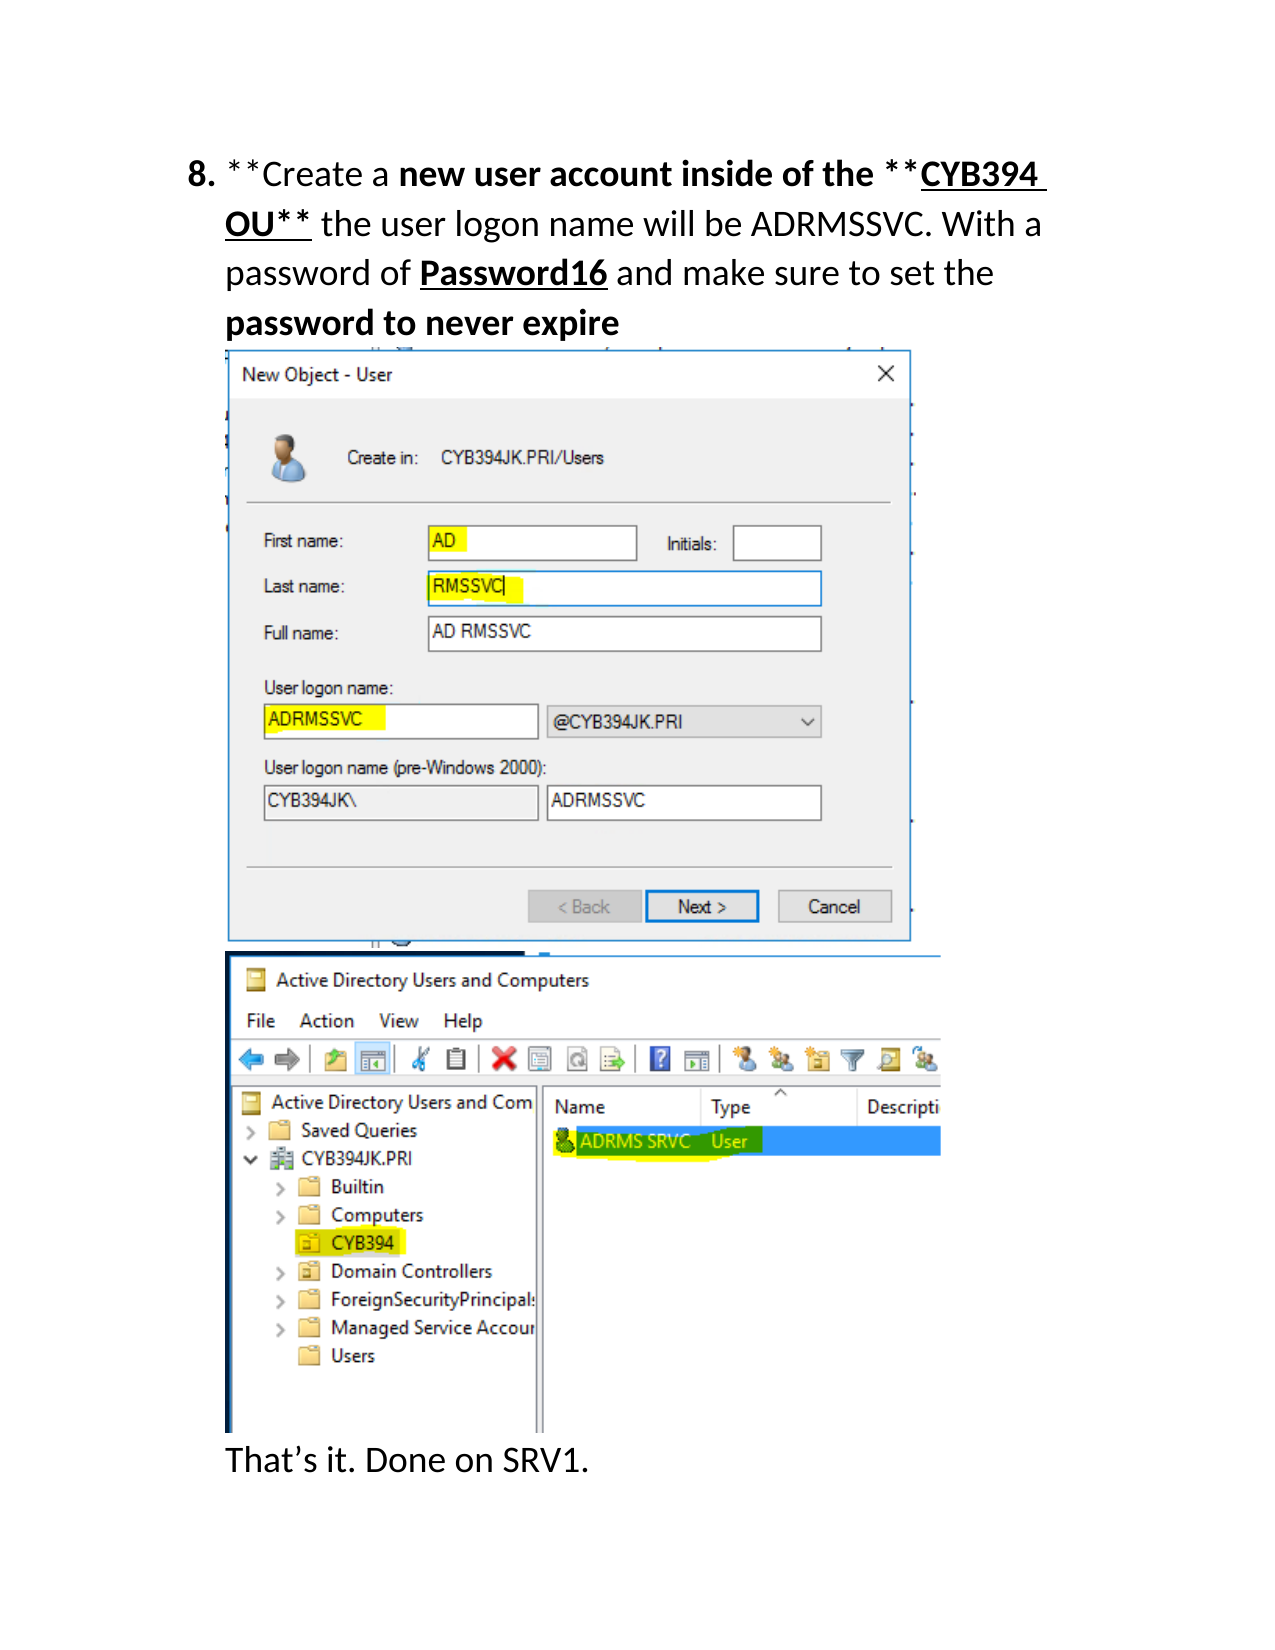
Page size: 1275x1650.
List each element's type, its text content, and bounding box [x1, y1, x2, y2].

picture [225, 347, 916, 948]
picture [225, 951, 941, 1433]
list That’s it. Done on SRV1. [225, 1436, 1125, 1482]
list **Create a new user account inside of the **CYB394 OU** the user logon name will be ADRMSSVC. With a password of Password16 and make sure to set the password to never expire [187, 150, 1125, 344]
